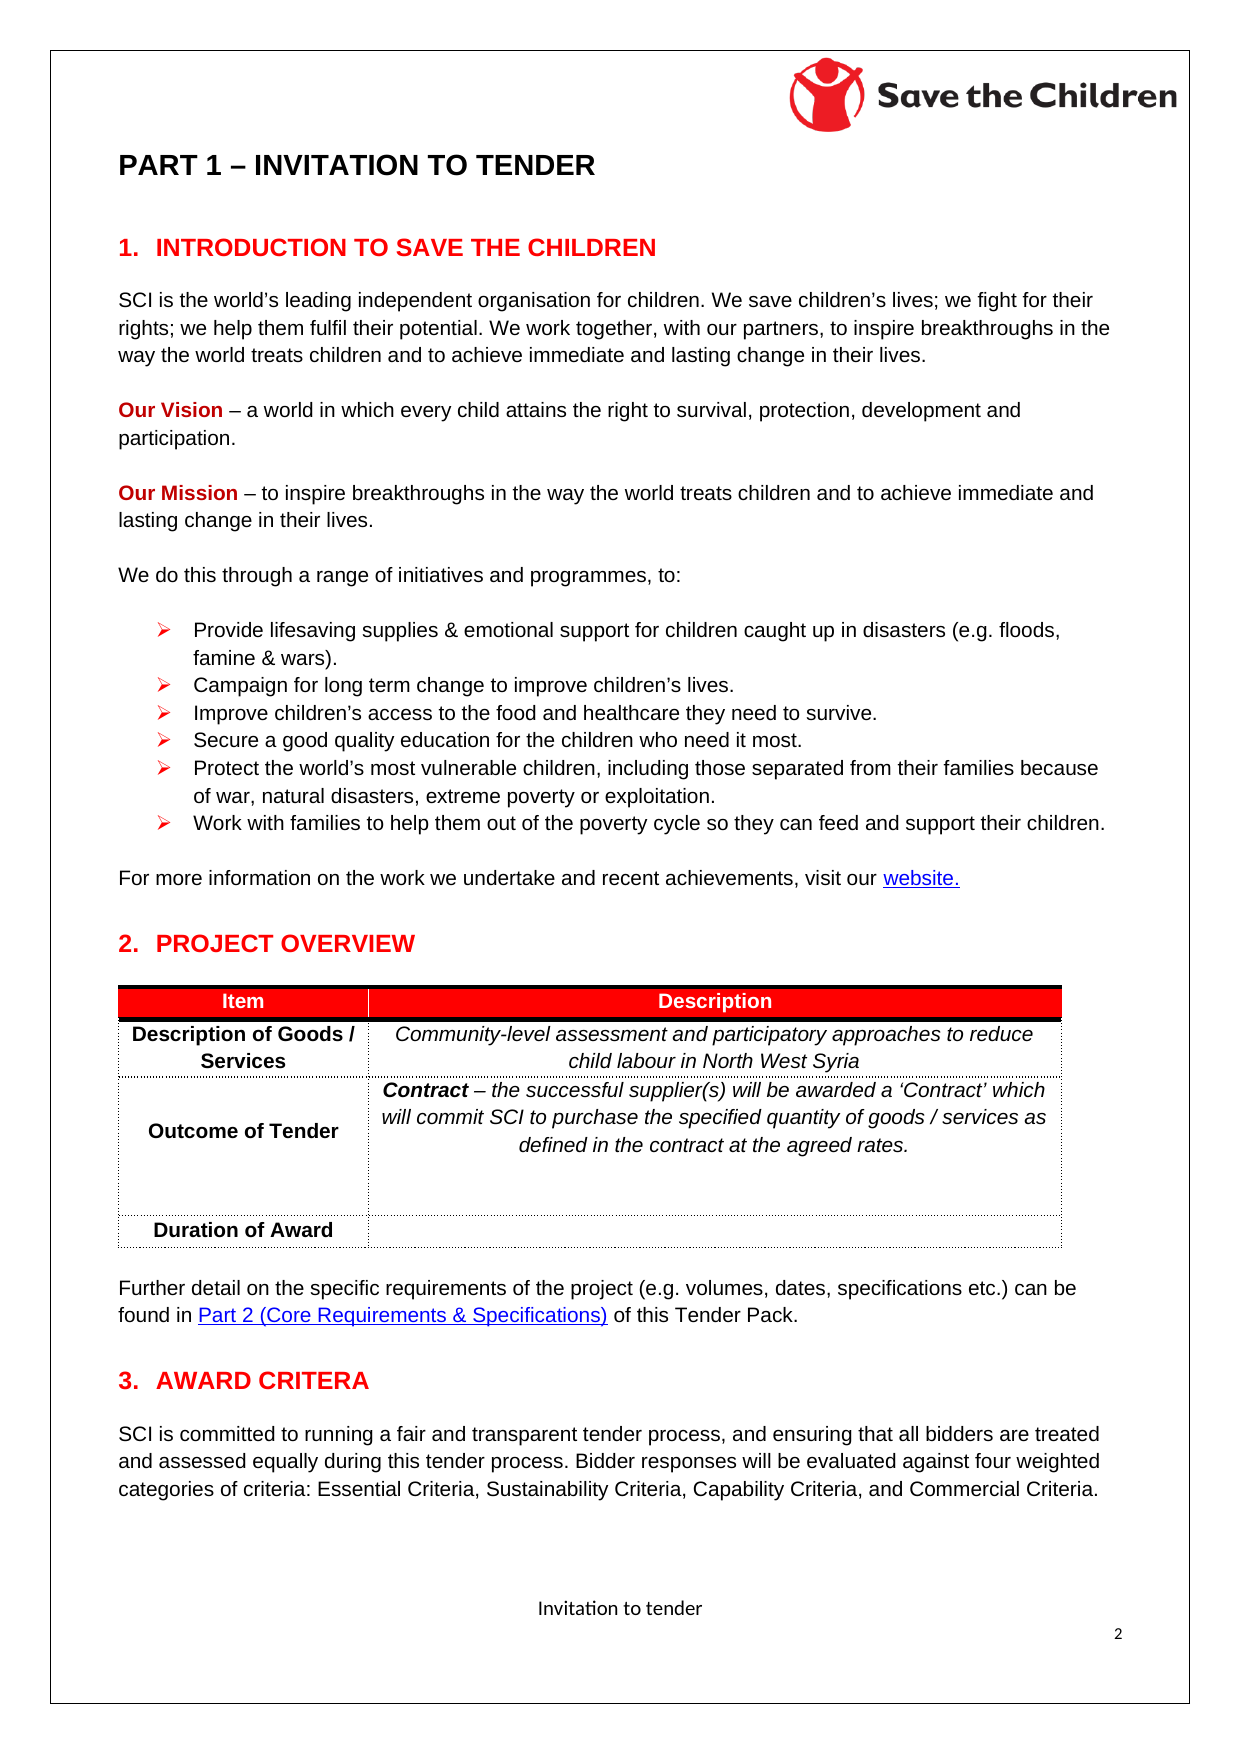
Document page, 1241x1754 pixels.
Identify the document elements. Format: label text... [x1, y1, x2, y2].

text Our Vision – a world in which every child attains the right to survival, protection, development and participation. [118, 398, 1122, 449]
table_cell Outcome of Tender [118, 1076, 368, 1215]
list Provide lifesaving supplies & emotional support for children caught up in disasters (e.g. floods, famine & wars). [156, 618, 1122, 669]
text For more information on the work we undertake and recent achievements, visit our website. [118, 866, 1122, 890]
table_cell [369, 1215, 1062, 1247]
subtitle PROJECT OVERVIEW [118, 929, 1122, 958]
text SCI is the world’s leading independent organisation for children. We save children’s lives; we fight for their rights; we help them fulfil their potential. We work together, with our partners, to inspire breakthroughs in the way the world treats children and to achieve immediate and lasting change in their lives. [118, 288, 1122, 367]
list Campaign for long term change to improve children’s lives. [156, 673, 1122, 697]
list Work with families to help them out of the poverty cycle so they can feed and support their children. [156, 811, 1122, 835]
subtitle INTRODUCTION TO SAVE THE CHILDREN [118, 233, 1122, 262]
table_header Description [369, 989, 1062, 1017]
list Improve children’s access to the food and healthcare they need to survive. [156, 701, 1122, 725]
text Our Mission – to inspire breakthroughs in the way the world treats children and to achieve immediate and lasting change in their lives. [118, 481, 1122, 532]
table_cell Description of Goods / Services [118, 1021, 368, 1076]
list Protect the world’s most vulnerable children, including those separated from their families because of war, natural disasters, extreme poverty or exploitation. [156, 756, 1122, 807]
table_cell Contract – the successful supplier(s) will be awarded a ‘Contract’ which will commit SCI to purchase the specified quantity of goods / services as defined in the contract at the agreed rates. [369, 1076, 1062, 1215]
text PART 1 – INVITATION TO TENDER [118, 148, 1122, 181]
table_cell Community-level assessment and participatory approaches to reduce child labour in North West Syria [369, 1021, 1062, 1076]
list Secure a good quality education for the children who need it most. [156, 728, 1122, 752]
picture [789, 57, 1177, 132]
subtitle AWARD CRITERA [118, 1366, 1122, 1395]
text We do this through a range of initiatives and programmes, to: [118, 563, 1122, 587]
table_cell Duration of Award [118, 1215, 368, 1247]
table_header Item [118, 989, 368, 1017]
text Further detail on the specific requirements of the project (e.g. volumes, dates, specifications etc.) can be found in Part 2 (Core Requirements & Specifications) of this Tender Pack. [118, 1276, 1122, 1327]
text SCI is committed to running a fair and transparent tender process, and ensuring that all bidders are treated and assessed equally during this tender process. Bidder responses will be evaluated against four weighted categories of criteria: Essential Criteria, Sustainability Criteria, Capability Criteria, and Commercial Criteria. [118, 1421, 1122, 1500]
